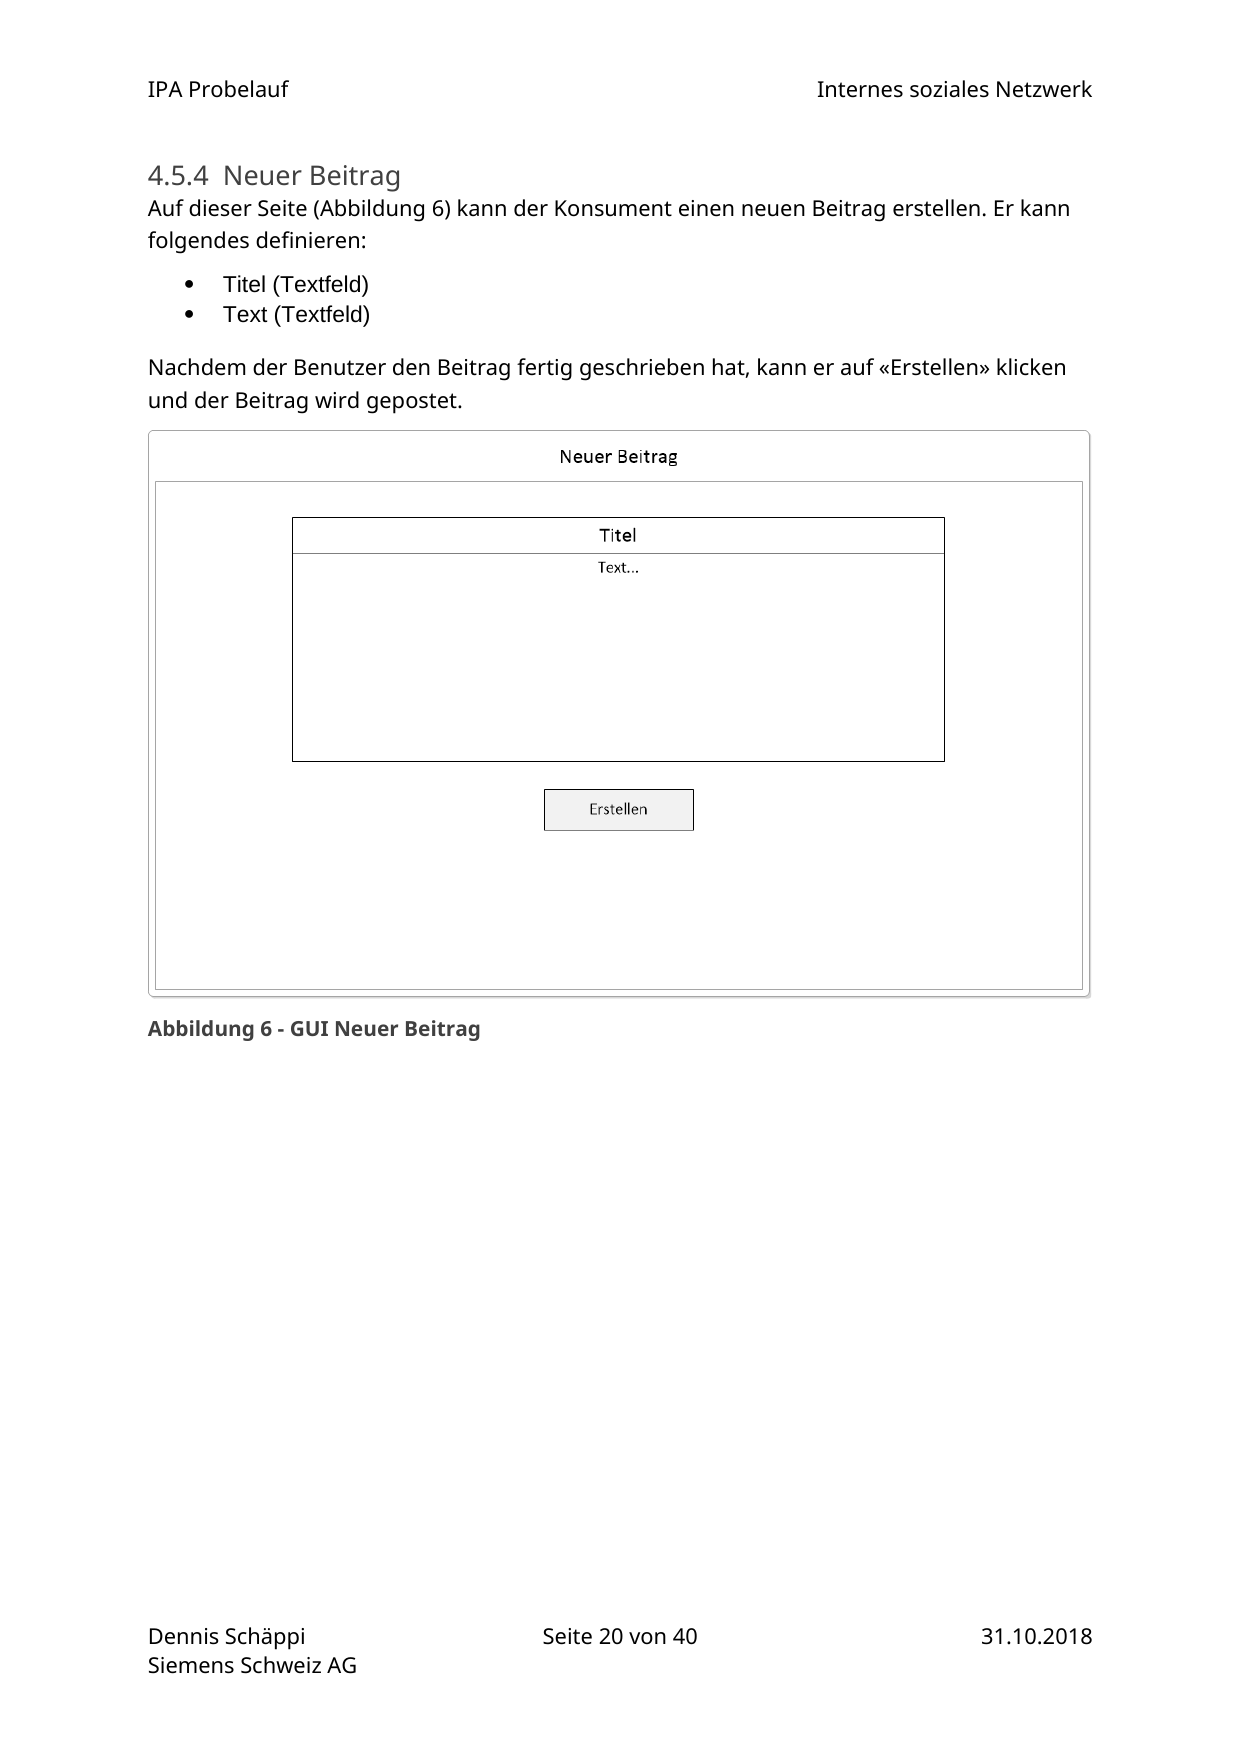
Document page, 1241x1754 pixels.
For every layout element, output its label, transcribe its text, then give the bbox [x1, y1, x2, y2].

text Abbildung 6 - GUI Neuer Beitrag [148, 1014, 1093, 1042]
picture [147, 430, 1092, 999]
text Auf dieser Seite (Abbildung 6) kann der Konsument einen neuen Beitrag erstellen. Er kann folgendes definieren: [148, 193, 1093, 255]
list Text (Textfeld) [185, 301, 1093, 327]
list Titel (Textfeld) [185, 271, 1093, 297]
text Nachdem der Benutzer den Beitrag fertig geschrieben hat, kann er auf «Erstellen» klicken und der Beitrag wird gepostet. [148, 352, 1093, 414]
subtitle Neuer Beitrag [148, 156, 1093, 193]
